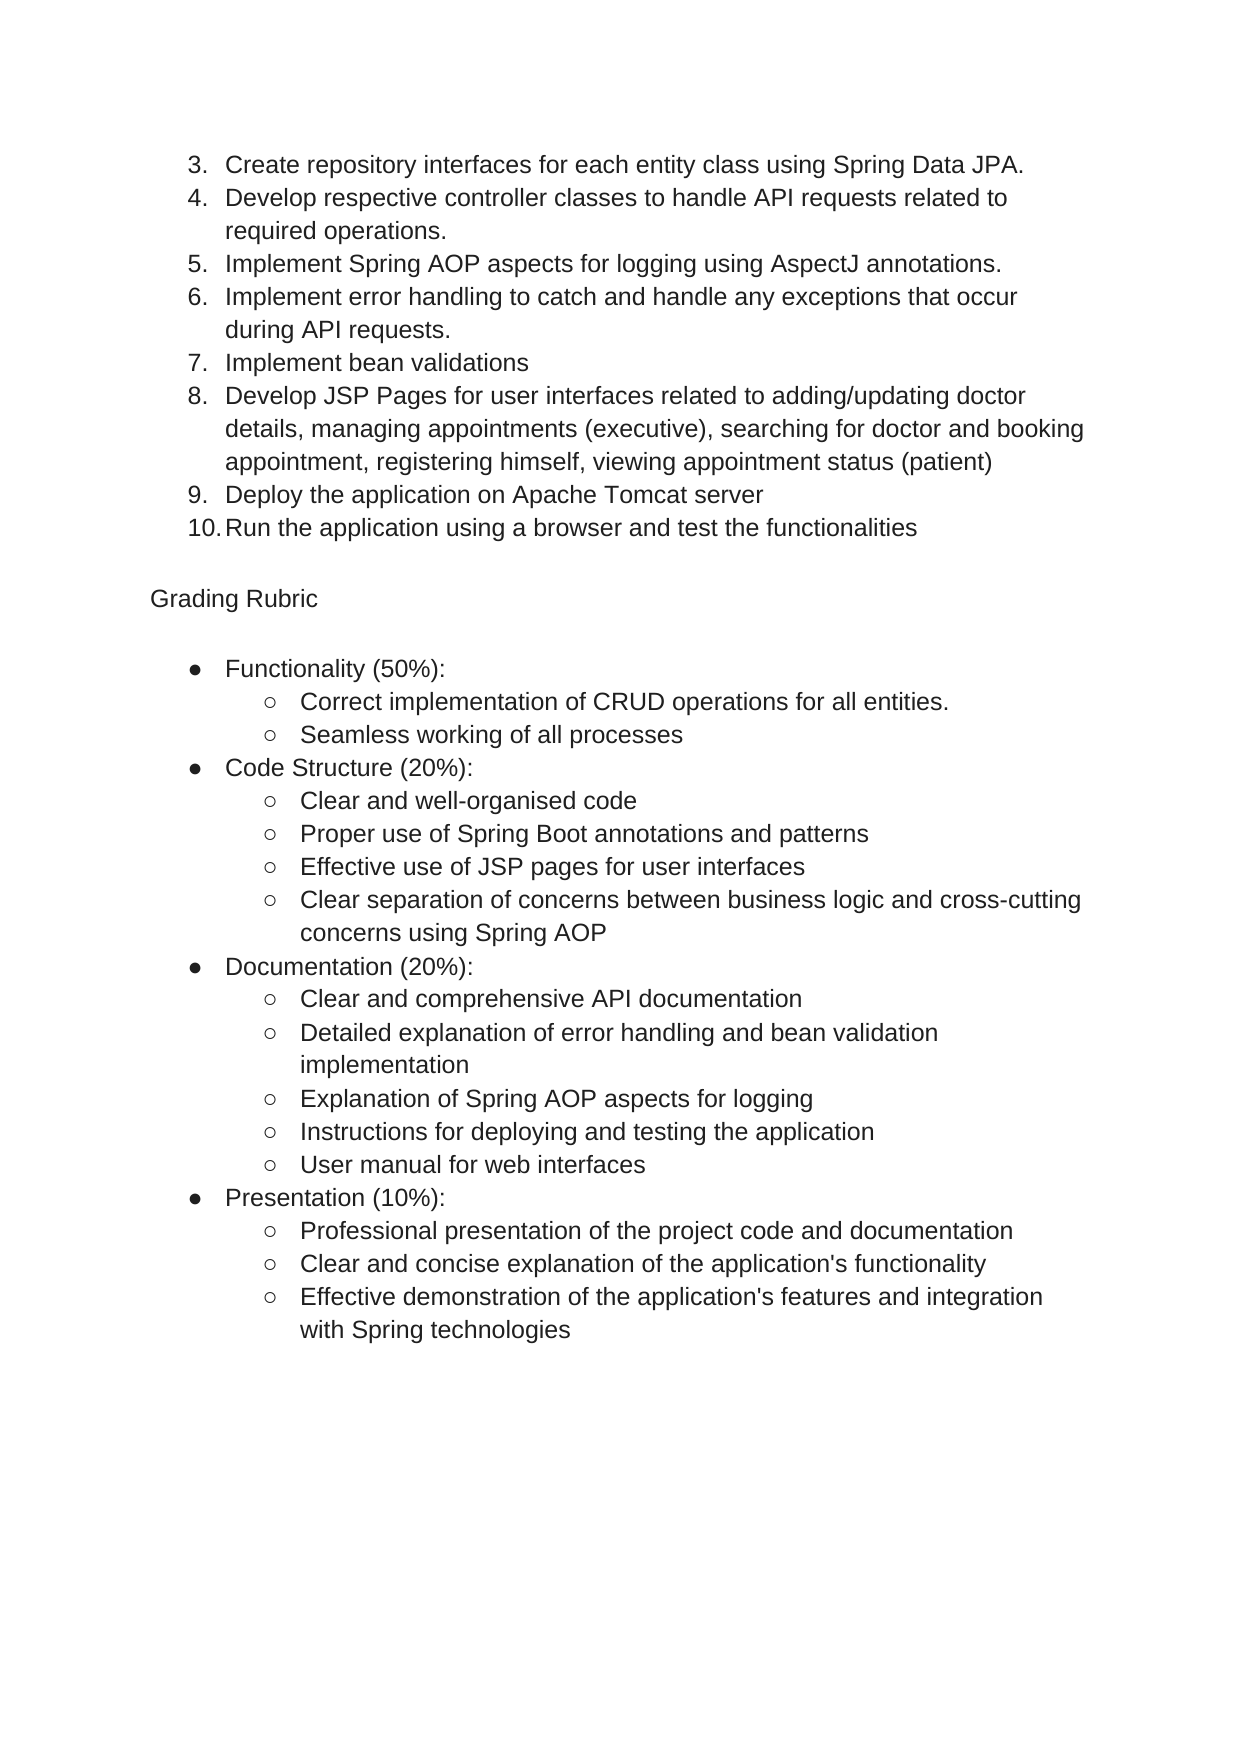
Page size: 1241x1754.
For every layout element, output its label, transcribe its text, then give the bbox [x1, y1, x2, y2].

list Code Structure (20%): [187, 753, 1090, 782]
list Explanation of Spring AOP aspects for logging [262, 1083, 1090, 1112]
list Instructions for deploying and testing the application [262, 1117, 1090, 1145]
list Professional presentation of the project code and documentation [262, 1216, 1090, 1244]
list Implement Spring AOP aspects for logging using AspectJ annotations. [187, 249, 1090, 278]
list Clear and concise explanation of the application's functionality [262, 1249, 1090, 1277]
list Clear separation of concerns between business logic and cross-cutting concerns using Spring AOP [262, 885, 1090, 947]
list User manual for web interfaces [262, 1149, 1090, 1178]
list Effective demonstration of the application's features and integration with Spring technologies [262, 1282, 1090, 1343]
list Implement bean validations [187, 348, 1090, 377]
list Seamless working of all processes [262, 720, 1090, 749]
list Create repository interfaces for each entity class using Spring Data JPA. [187, 150, 1090, 179]
text Grading Rubric [150, 584, 1090, 612]
list Presentation (10%): [187, 1183, 1090, 1211]
list Effective use of JSP pages for user interfaces [262, 852, 1090, 881]
list Functionality (50%): [187, 654, 1090, 683]
list Deploy the application on Apache Tomcat server [187, 480, 1090, 509]
list Documentation (20%): [187, 951, 1090, 980]
list Clear and comprehensive API documentation [262, 984, 1090, 1013]
list Implement error handling to catch and handle any exceptions that occur during API requests. [187, 282, 1090, 344]
list Correct implementation of CRUD operations for all entities. [262, 687, 1090, 716]
list Proper use of Spring Boot annotations and patterns [262, 819, 1090, 848]
list Run the application using a browser and test the functionalities [187, 513, 1090, 542]
list Detailed explanation of error handling and bean validation implementation [262, 1017, 1090, 1079]
list Develop respective controller classes to handle API requests related to required operations. [187, 183, 1090, 245]
list Clear and well-organised code [262, 786, 1090, 815]
list Develop JSP Pages for user interfaces related to adding/updating doctor details, managing appointments (executive), searching for doctor and booking appointment, registering himself, viewing appointment status (patient) [187, 381, 1090, 476]
